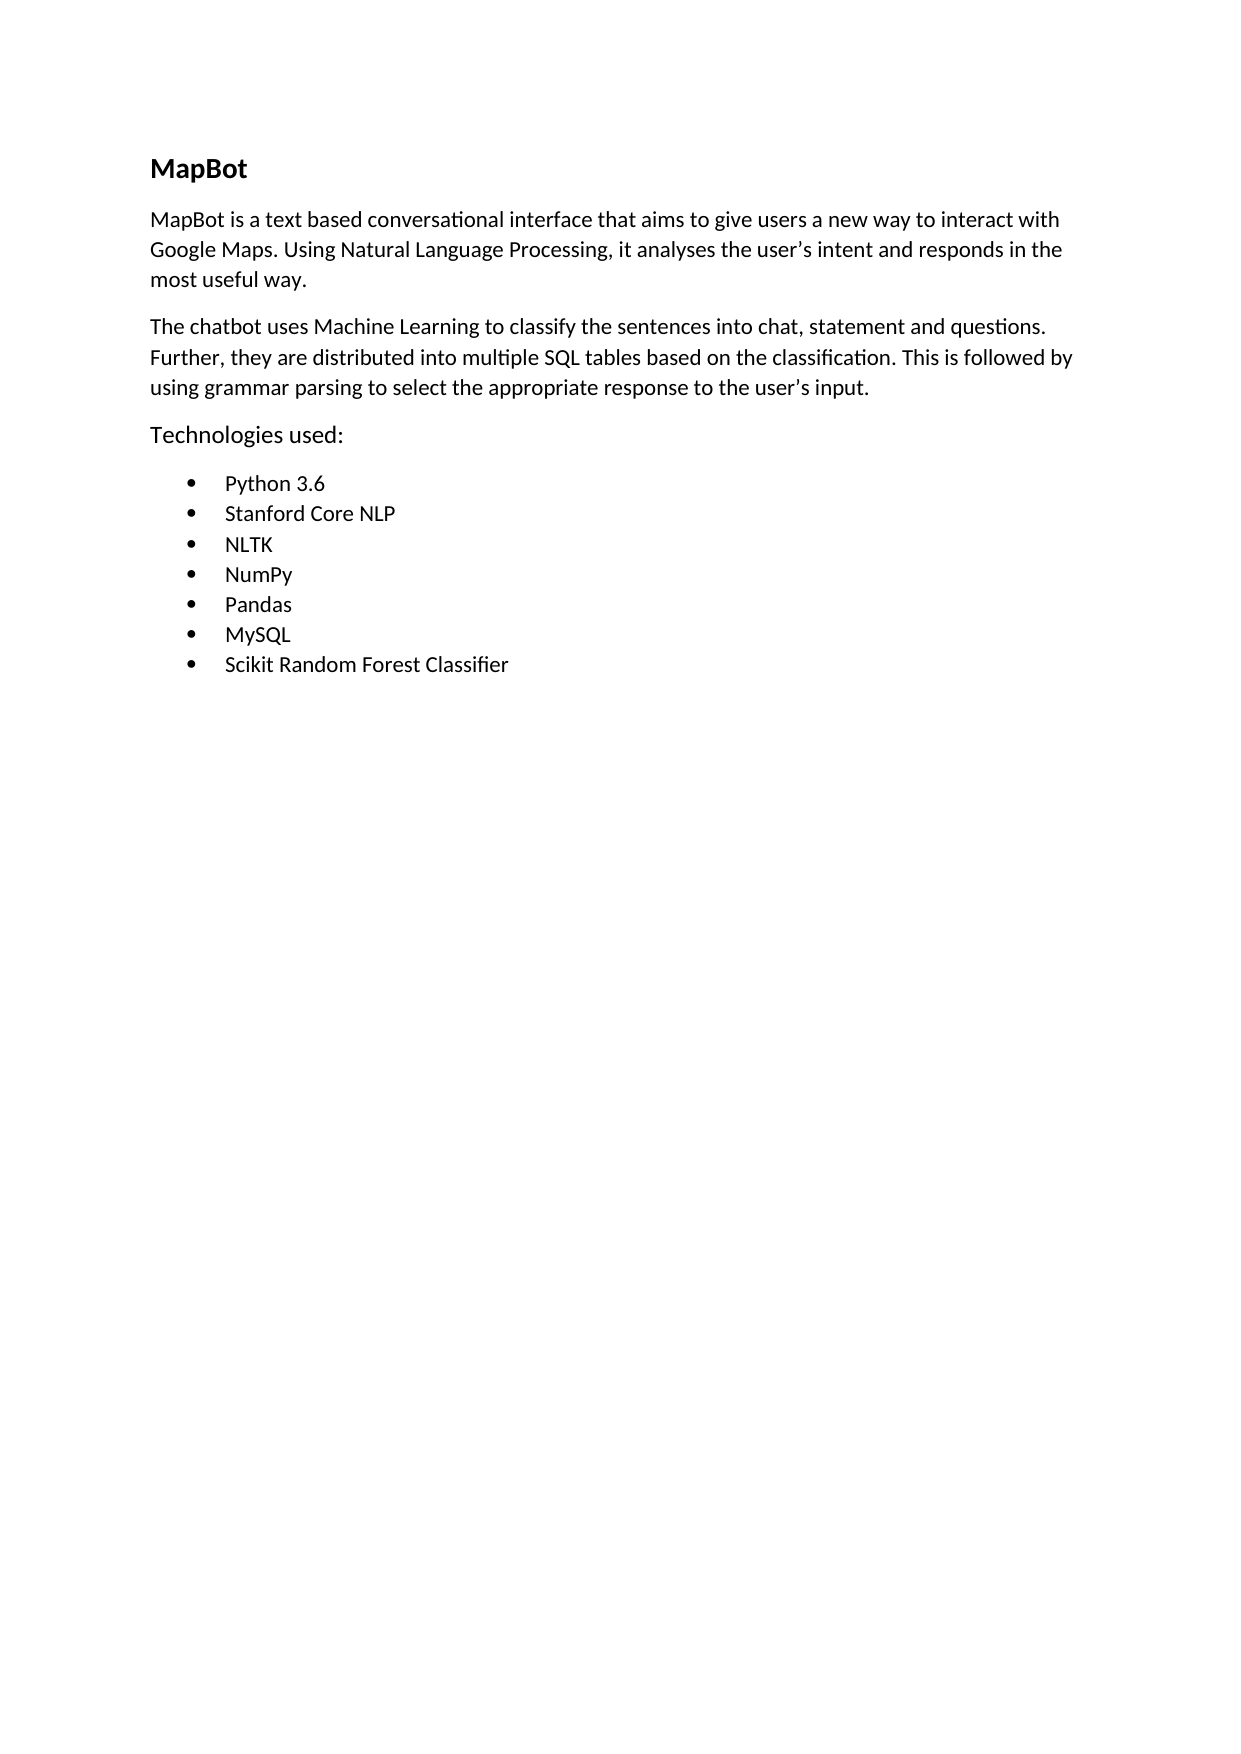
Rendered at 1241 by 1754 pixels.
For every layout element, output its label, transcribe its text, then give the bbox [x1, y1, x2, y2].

list MySQL [187, 620, 1090, 648]
text MapBot is a text based conversational interface that aims to give users a new way to interact with Google Maps. Using Natural Language Processing, it analyses the user’s intent and responds in the most useful way. [150, 205, 1090, 293]
list Python 3.6 [187, 469, 1090, 497]
list NLTK [187, 530, 1090, 558]
list Stanford Core NLP [187, 499, 1090, 527]
list NumPy [187, 560, 1090, 588]
list Pandas [187, 590, 1090, 618]
list Scikit Random Forest Classifier [187, 651, 1090, 678]
text Technologies used: [150, 420, 1090, 450]
text The chatbot uses Machine Learning to classify the sentences into chat, statement and questions. Further, they are distributed into multiple SQL tables based on the classification. This is followed by using grammar parsing to select the appropriate response to the user’s input. [150, 312, 1090, 401]
text MapBot [150, 150, 1090, 186]
